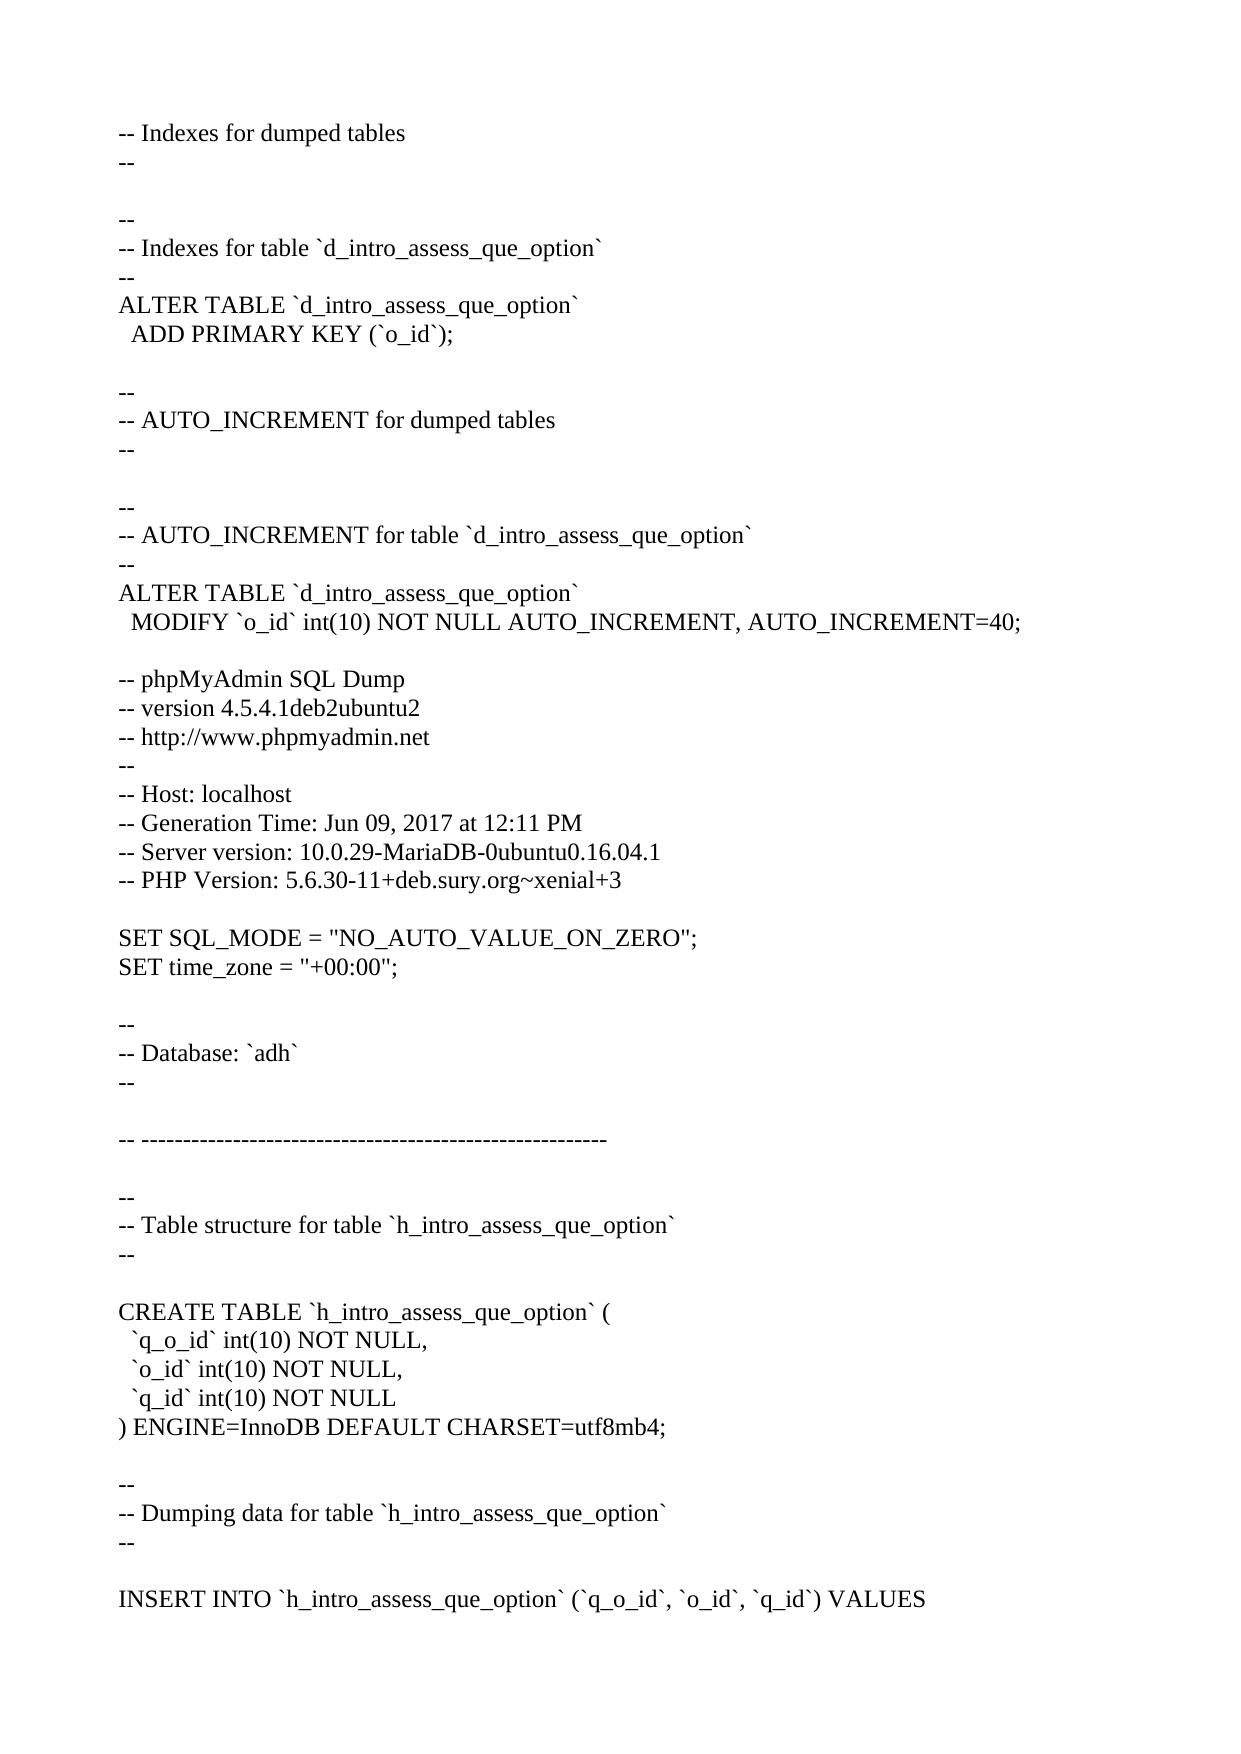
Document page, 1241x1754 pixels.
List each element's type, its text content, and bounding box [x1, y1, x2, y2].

text -- [118, 434, 1122, 463]
text ALTER TABLE `d_intro_assess_que_option` [118, 291, 1122, 319]
text -- [118, 1527, 1122, 1556]
text -- [118, 751, 1122, 779]
text `q_o_id` int(10) NOT NULL, [118, 1326, 1122, 1354]
text -- [118, 377, 1122, 406]
text CREATE TABLE `h_intro_assess_que_option` ( [118, 1297, 1122, 1326]
text -- phpMyAdmin SQL Dump [118, 664, 1122, 693]
text `o_id` int(10) NOT NULL, [118, 1354, 1122, 1383]
text SET SQL_MODE = "NO_AUTO_VALUE_ON_ZERO"; [118, 923, 1122, 952]
text -- -------------------------------------------------------- [118, 1124, 1122, 1153]
text -- PHP Version: 5.6.30-11+deb.sury.org~xenial+3 [118, 866, 1122, 894]
text -- [118, 262, 1122, 291]
text -- [118, 204, 1122, 233]
text -- Dumping data for table `h_intro_assess_que_option` [118, 1498, 1122, 1527]
text -- [118, 1469, 1122, 1498]
text INSERT INTO `h_intro_assess_que_option` (`q_o_id`, `o_id`, `q_id`) VALUES [118, 1584, 1122, 1613]
text -- Host: localhost [118, 779, 1122, 808]
text -- [118, 492, 1122, 521]
text -- Server version: 10.0.29-MariaDB-0ubuntu0.16.04.1 [118, 837, 1122, 866]
text ALTER TABLE `d_intro_assess_que_option` [118, 578, 1122, 607]
text SET time_zone = "+00:00"; [118, 952, 1122, 981]
text -- [118, 1239, 1122, 1268]
text -- version 4.5.4.1deb2ubuntu2 [118, 693, 1122, 722]
text `q_id` int(10) NOT NULL [118, 1383, 1122, 1412]
text -- Indexes for table `d_intro_assess_que_option` [118, 233, 1122, 262]
text -- Database: `adh` [118, 1038, 1122, 1067]
text -- AUTO_INCREMENT for table `d_intro_assess_que_option` [118, 521, 1122, 549]
text -- [118, 147, 1122, 176]
text -- AUTO_INCREMENT for dumped tables [118, 406, 1122, 434]
text -- [118, 549, 1122, 578]
text -- [118, 1009, 1122, 1038]
text -- http://www.phpmyadmin.net [118, 722, 1122, 751]
text -- [118, 1182, 1122, 1211]
text -- Indexes for dumped tables [118, 118, 1122, 147]
text -- [118, 1067, 1122, 1096]
text ) ENGINE=InnoDB DEFAULT CHARSET=utf8mb4; [118, 1412, 1122, 1441]
text MODIFY `o_id` int(10) NOT NULL AUTO_INCREMENT, AUTO_INCREMENT=40; [118, 607, 1122, 636]
text -- Generation Time: Jun 09, 2017 at 12:11 PM [118, 808, 1122, 837]
text -- Table structure for table `h_intro_assess_que_option` [118, 1211, 1122, 1239]
text ADD PRIMARY KEY (`o_id`); [118, 319, 1122, 348]
